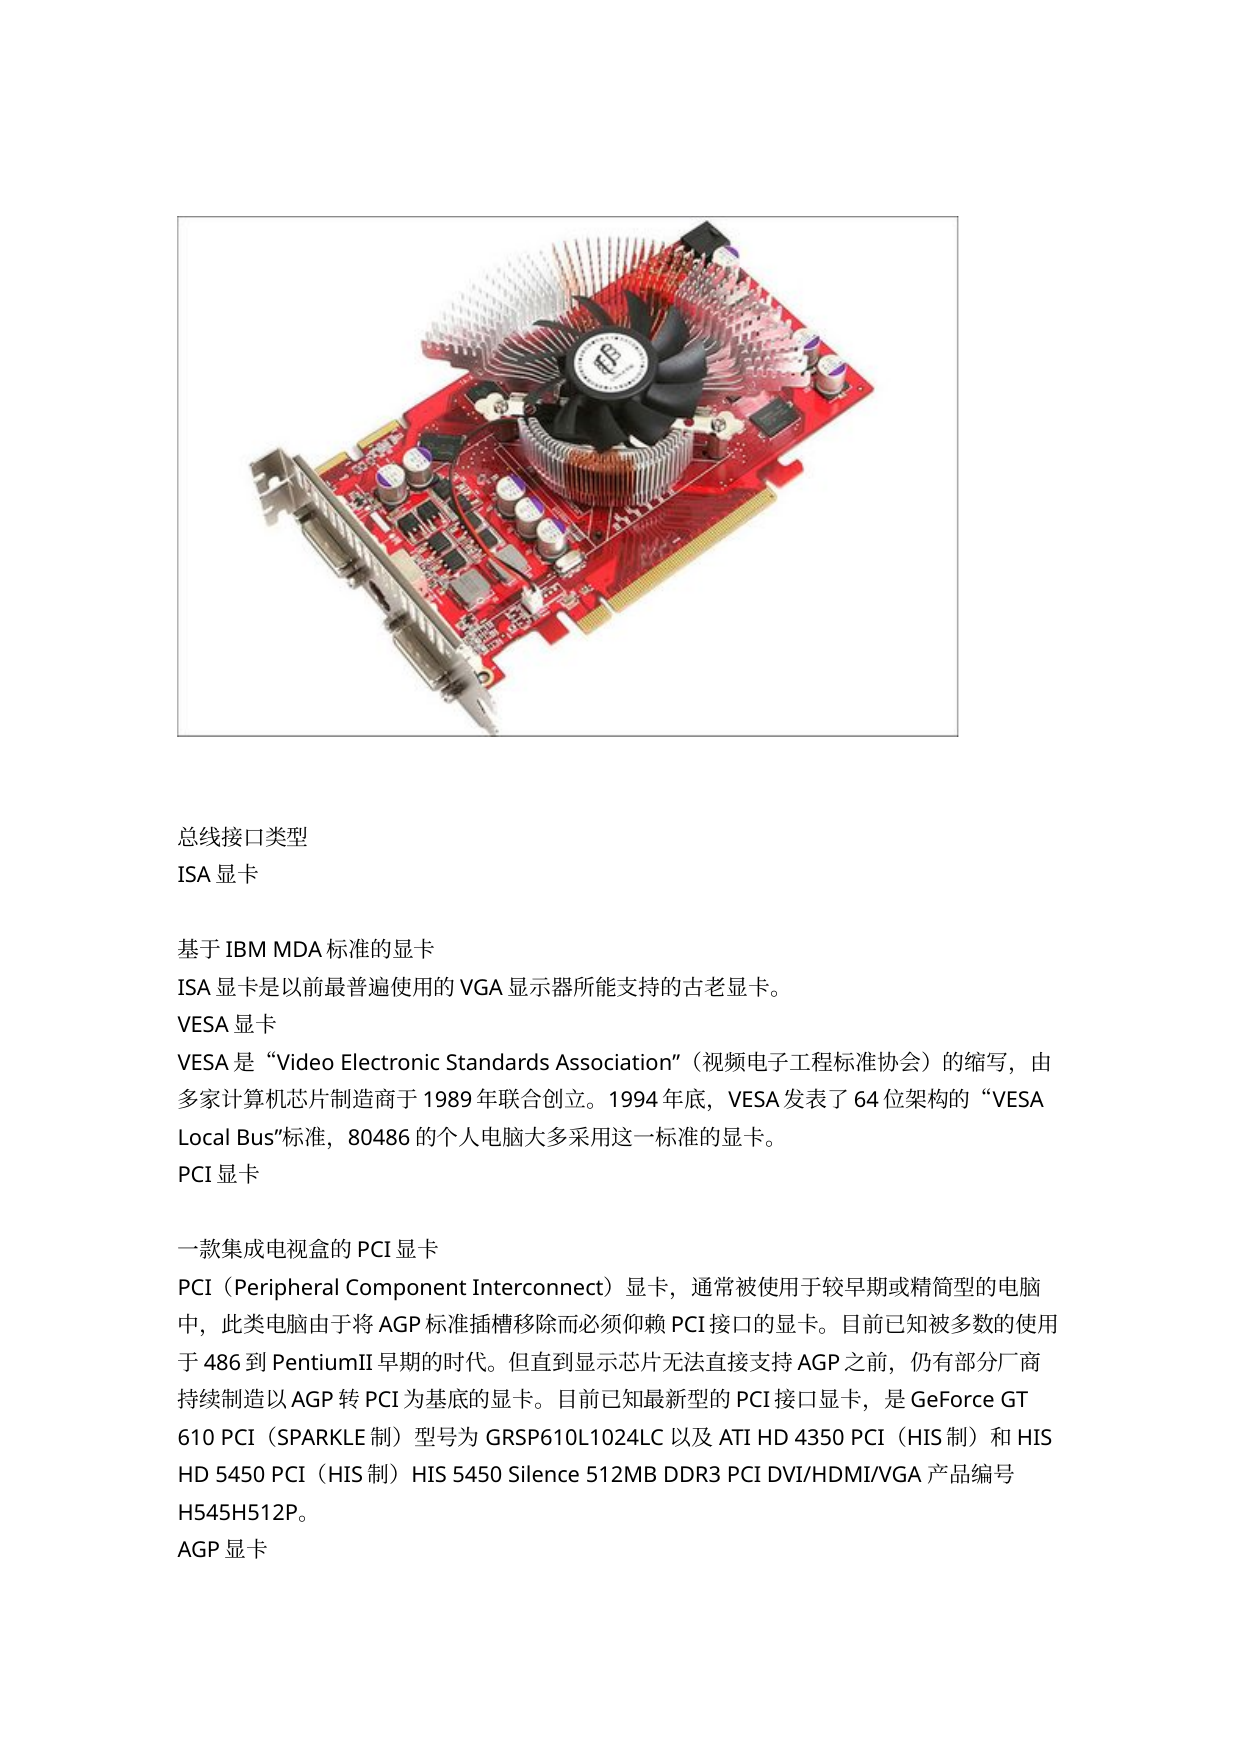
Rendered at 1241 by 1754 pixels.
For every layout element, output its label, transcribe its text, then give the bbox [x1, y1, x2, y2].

text AGP显卡 [177, 1529, 1063, 1567]
picture [177, 216, 959, 737]
text 一款集成电视盒的PCI显卡 [177, 1229, 1063, 1267]
text ISA显卡是以前最普遍使用的VGA显示器所能支持的古老显卡。 [177, 967, 1063, 1004]
text PCI显卡 [177, 1154, 1063, 1192]
text ISA显卡 [177, 854, 1063, 892]
text VESA是“Video Electronic Standards Association”（视频电子工程标准协会）的缩写，由多家计算机芯片制造商于1989年联合创立。1994年底，VESA发表了64位架构的“VESA Local Bus”标准，80486的个人电脑大多采用这一标准的显卡。 [177, 1042, 1063, 1154]
text 总线接口类型 [177, 817, 1063, 854]
text VESA显卡 [177, 1004, 1063, 1042]
text 基于IBM MDA标准的显卡 [177, 929, 1063, 967]
text PCI（Peripheral Component Interconnect）显卡，通常被使用于较早期或精简型的电脑中，此类电脑由于将AGP标准插槽移除而必须仰赖PCI接口的显卡。目前已知被多数的使用于486到PentiumII早期的时代。但直到显示芯片无法直接支持AGP之前，仍有部分厂商持续制造以AGP转PCI为基底的显卡。目前已知最新型的PCI接口显卡，是GeForce GT 610 PCI（SPARKLE制）型号为 GRSP610L1024LC 以及 ATI HD 4350 PCI（HIS制）和HIS HD 5450 PCI（HIS制）HIS 5450 Silence 512MB DDR3 PCI DVI/HDMI/VGA 产品编号 H545H512P。 [177, 1267, 1063, 1529]
